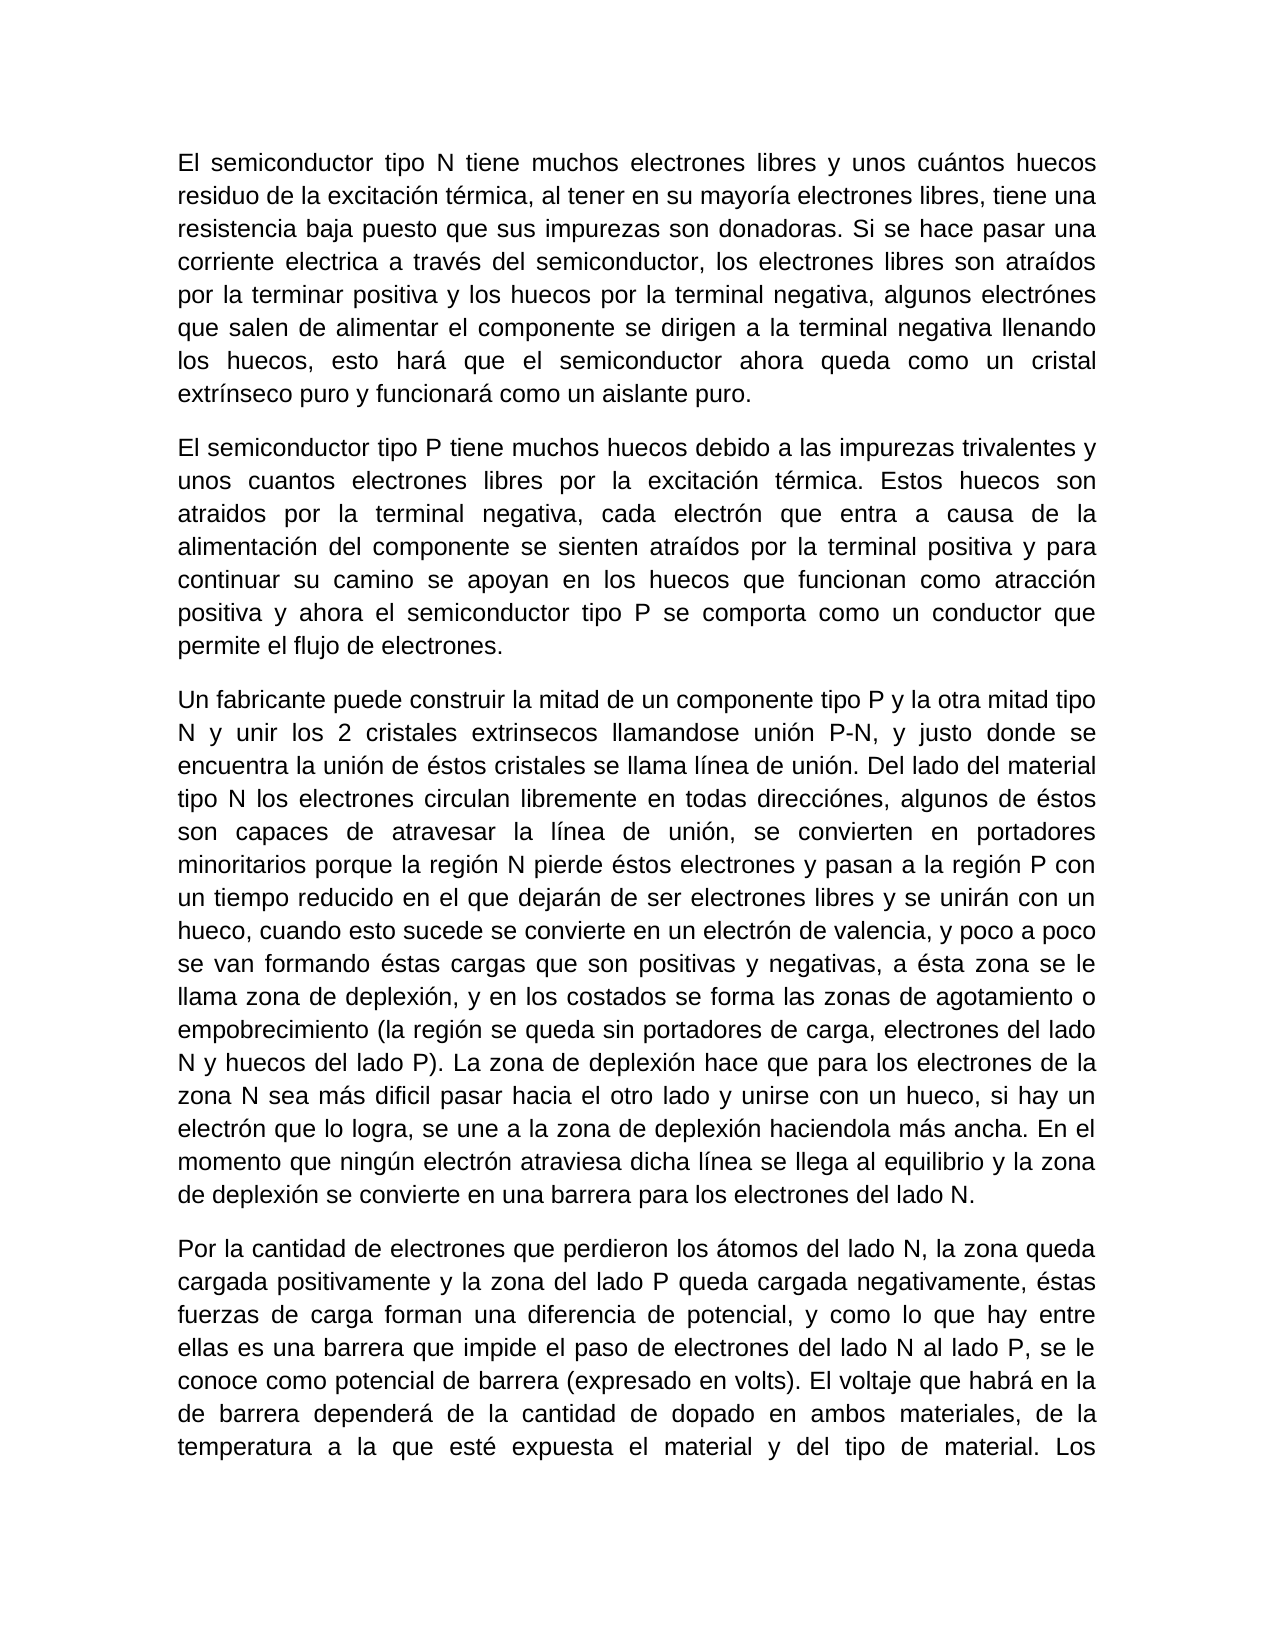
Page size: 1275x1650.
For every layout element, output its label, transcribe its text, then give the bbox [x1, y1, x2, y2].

text El semiconductor tipo N tiene muchos electrones libres y unos cuántos huecos residuo de la excitación térmica, al tener en su mayoría electrones libres, tiene una resistencia baja puesto que sus impurezas son donadoras. Si se hace pasar una corriente electrica a través del semiconductor, los electrones libres son atraídos por la terminar positiva y los huecos por la terminal negativa, algunos electrónes que salen de alimentar el componente se dirigen a la terminal negativa llenando los huecos, esto hará que el semiconductor ahora queda como un cristal extrínseco puro y funcionará como un aislante puro. [177, 148, 1098, 407]
text El semiconductor tipo P tiene muchos huecos debido a las impurezas trivalentes y unos cuantos electrones libres por la excitación térmica. Estos huecos son atraidos por la terminal negativa, cada electrón que entra a causa de la alimentación del componente se sienten atraídos por la terminal positiva y para continuar su camino se apoyan en los huecos que funcionan como atracción positiva y ahora el semiconductor tipo P se comporta como un conductor que permite el flujo de electrones. [177, 433, 1098, 659]
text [177, 1234, 1098, 1461]
text Un fabricante puede construir la mitad de un componente tipo P y la otra mitad tipo N y unir los 2 cristales extrinsecos llamandose unión P-N, y justo donde se encuentra la unión de éstos cristales se llama línea de unión. Del lado del material tipo N los electrones circulan libremente en todas direcciónes, algunos de éstos son capaces de atravesar la línea de unión, se convierten en portadores minoritarios porque la región N pierde éstos electrones y pasan a la región P con un tiempo reducido en el que dejarán de ser electrones libres y se unirán con un hueco, cuando esto sucede se convierte en un electrón de valencia, y poco a poco se van formando éstas cargas que son positivas y negativas, a ésta zona se le llama zona de deplexión, y en los costados se forma las zonas de agotamiento o empobrecimiento (la región se queda sin portadores de carga, electrones del lado N y huecos del lado P). La zona de deplexión hace que para los electrones de la zona N sea más dificil pasar hacia el otro lado y unirse con un hueco, si hay un electrón que lo logra, se une a la zona de deplexión haciendola más ancha. En el momento que ningún electrón atraviesa dicha línea se llega al equilibrio y la zona de deplexión se convierte en una barrera para los electrones del lado N. [177, 684, 1098, 1209]
